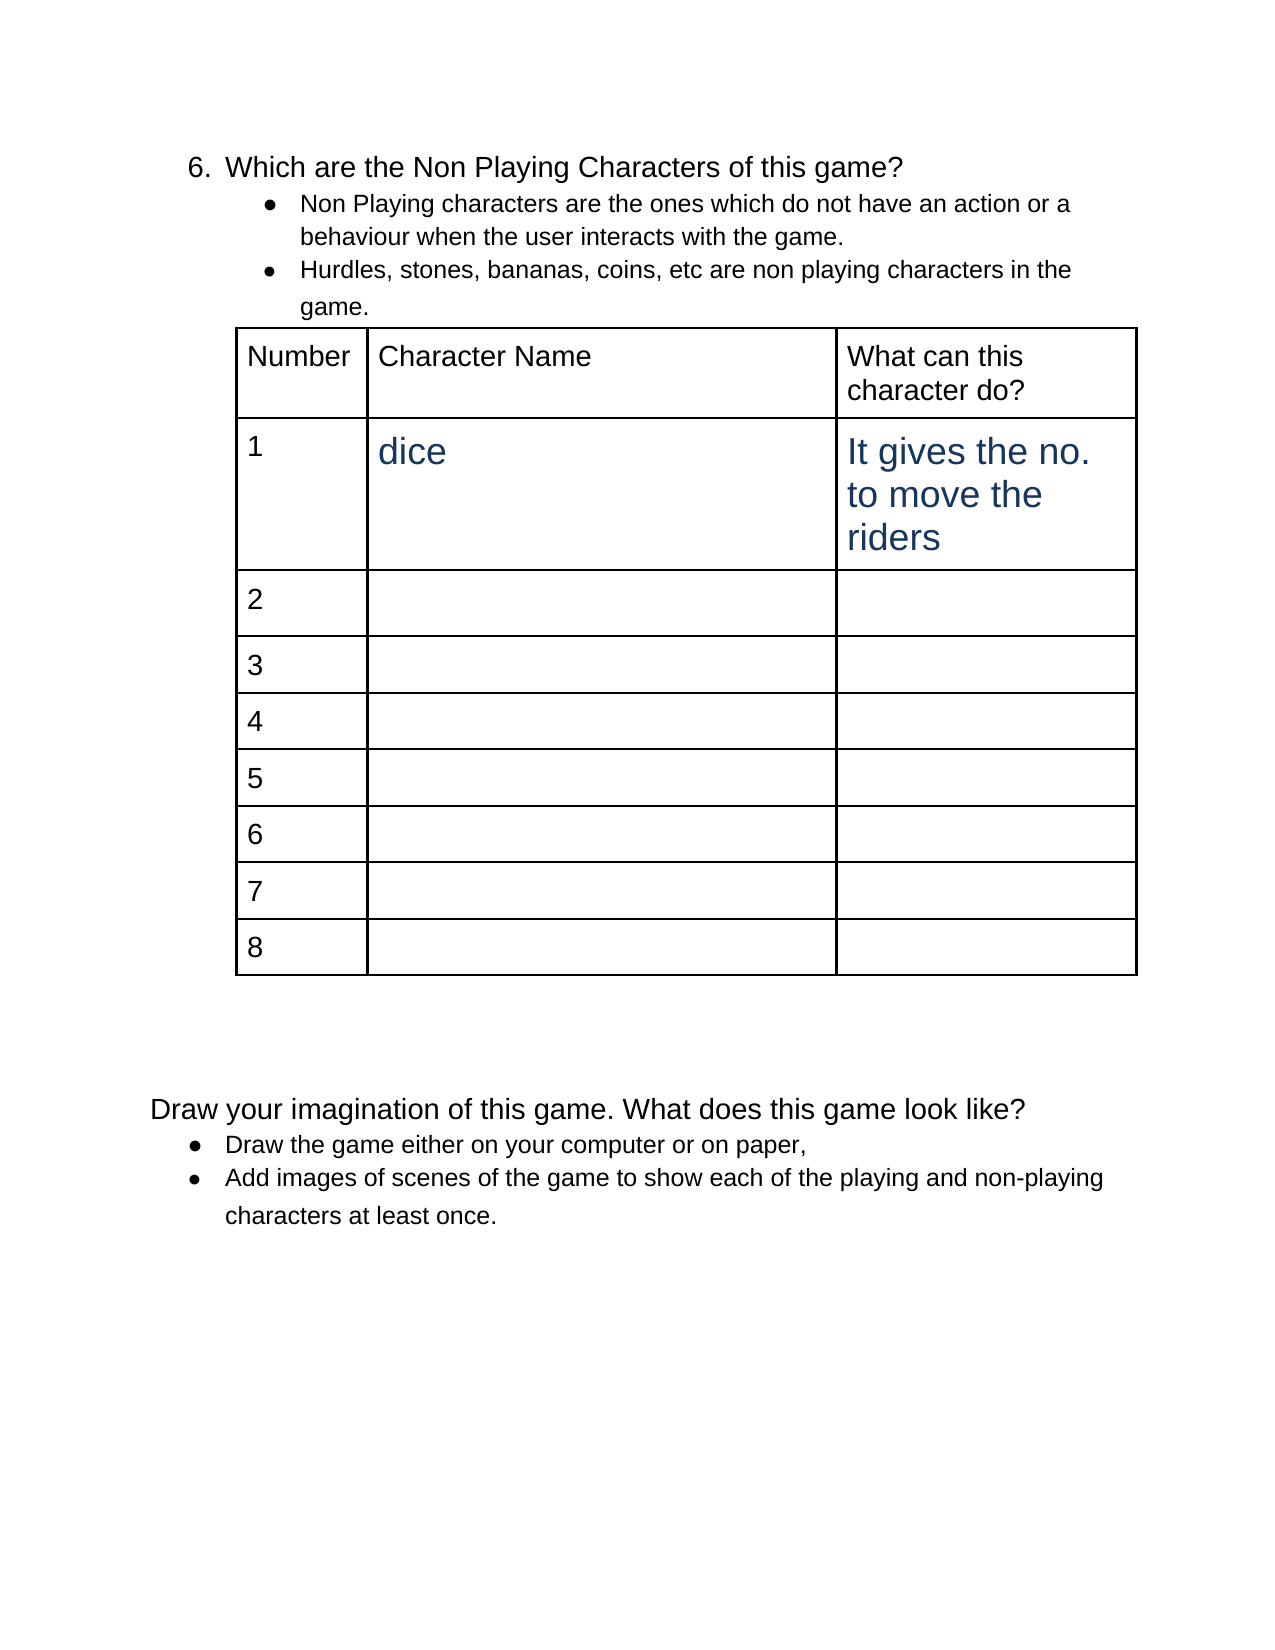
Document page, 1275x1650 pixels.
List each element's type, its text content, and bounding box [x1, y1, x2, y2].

table_header Character Name [369, 329, 835, 417]
table_cell [838, 694, 1135, 748]
list Hurdles, stones, bananas, coins, etc are non playing characters in the game. [262, 254, 1125, 322]
table_cell 7 [238, 863, 366, 917]
table_cell [369, 863, 835, 917]
table_cell [838, 807, 1135, 861]
table_cell [838, 920, 1135, 974]
table_cell dice [369, 419, 835, 569]
table_cell 1 [238, 419, 366, 569]
table_cell 6 [238, 807, 366, 861]
table_cell [369, 694, 835, 748]
table_cell [369, 920, 835, 974]
list Add images of scenes of the game to show each of the playing and non-playing characters at least once. [187, 1163, 1125, 1231]
list Draw the game either on your computer or on paper, [187, 1130, 1125, 1159]
table_cell [838, 750, 1135, 804]
table_header What can this character do? [838, 329, 1135, 417]
table_cell 8 [238, 920, 366, 974]
table_cell 2 [238, 571, 366, 635]
table_cell 4 [238, 694, 366, 748]
table_cell [838, 863, 1135, 917]
table_cell [369, 750, 835, 804]
table_header Number [238, 329, 366, 417]
table_cell [369, 637, 835, 692]
table_cell [369, 571, 835, 635]
table_cell [838, 571, 1135, 635]
table_cell 5 [238, 750, 366, 804]
table_cell [838, 637, 1135, 692]
text Draw your imagination of this game. What does this game look like? [150, 1092, 1125, 1125]
table_cell It gives the no. to move the riders [838, 419, 1135, 569]
table_cell [369, 807, 835, 861]
table_cell 3 [238, 637, 366, 692]
list Which are the Non Playing Characters of this game? [187, 150, 1125, 183]
list Non Playing characters are the ones which do not have an action or a behaviour when the user interacts with the game. [262, 188, 1125, 250]
